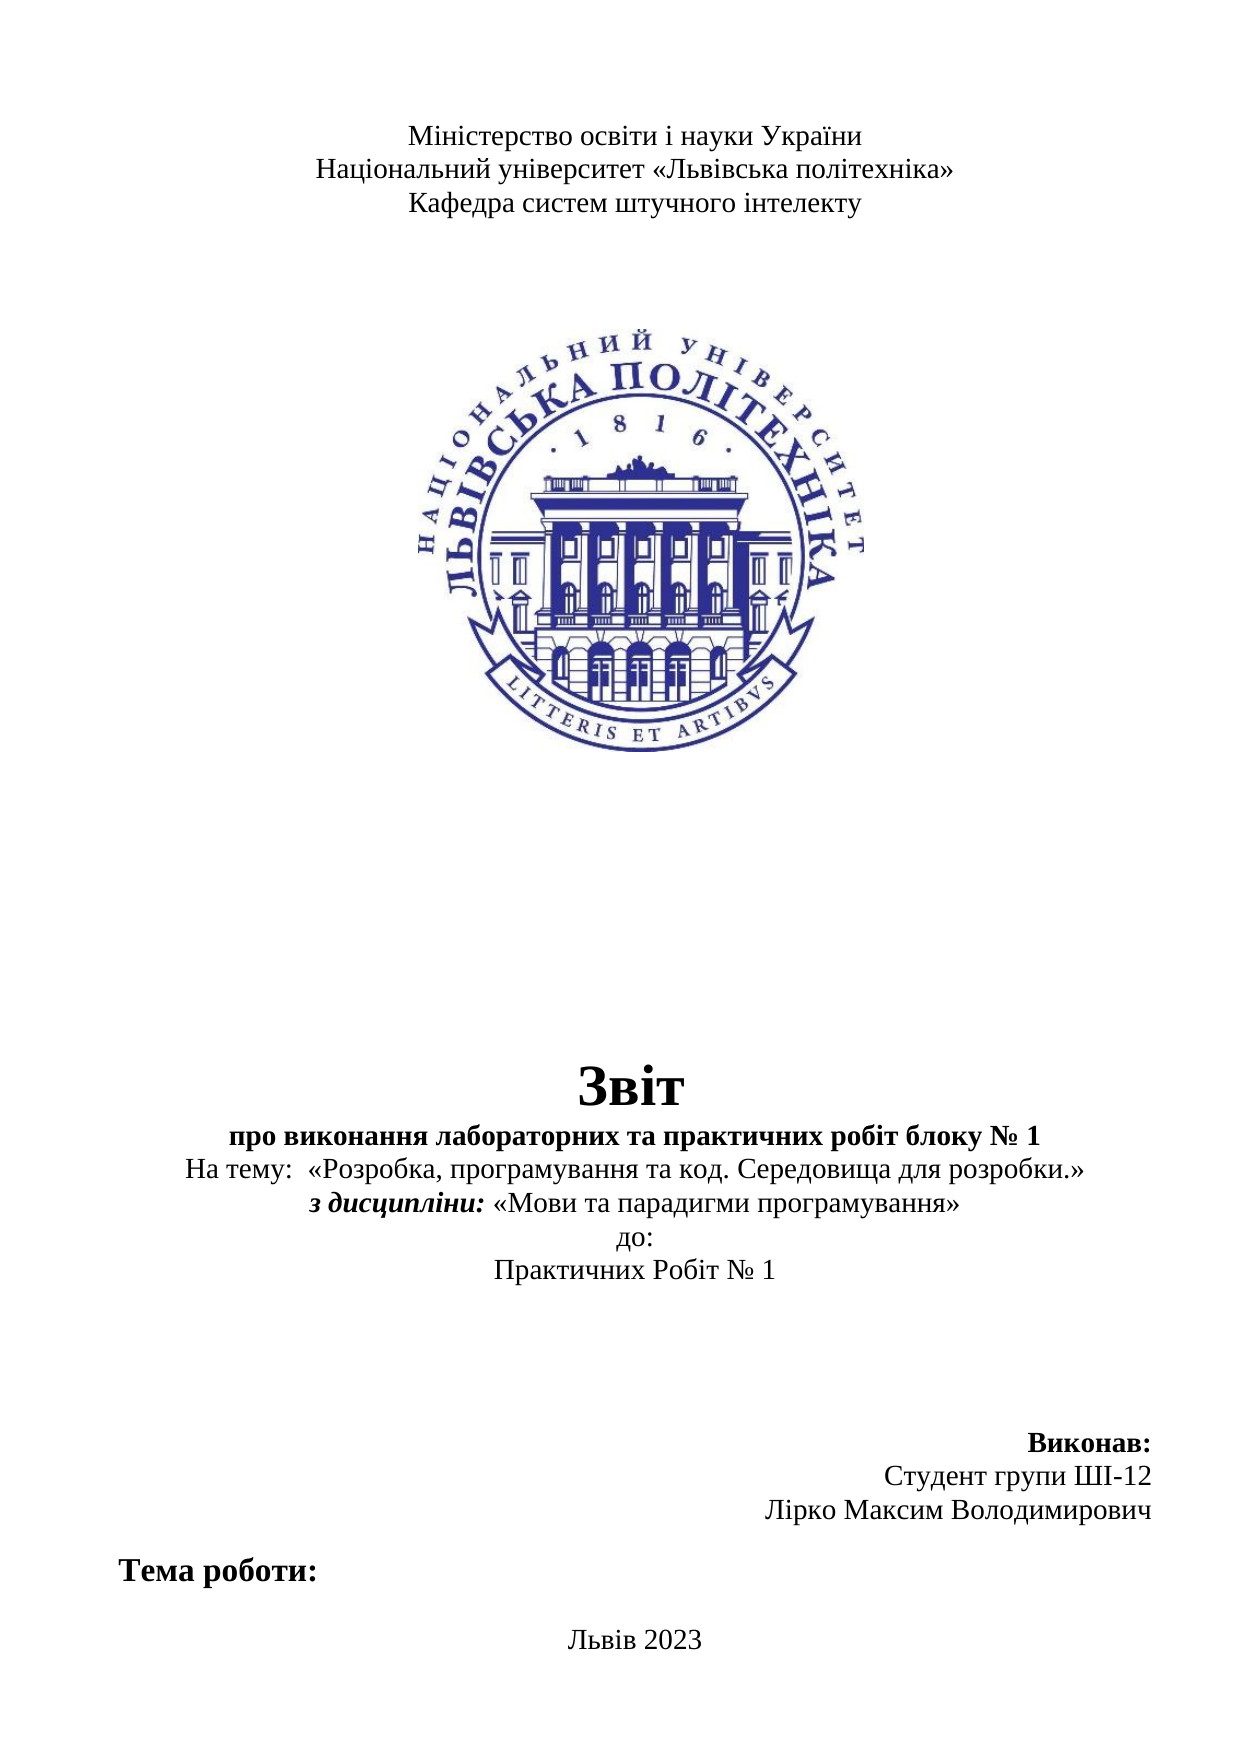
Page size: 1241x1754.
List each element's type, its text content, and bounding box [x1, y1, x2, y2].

text про виконання лабораторних та практичних робіт блоку № 1 [118, 1118, 1152, 1152]
text Національний університет «Львівська політехніка» [118, 152, 1152, 185]
text Студент групи ШІ-12 [118, 1458, 1152, 1492]
subtitle Тема роботи: [118, 1551, 1152, 1589]
text з дисципліни: «Мови та парадигми програмування» [118, 1185, 1152, 1219]
text Лірко Максим Володимирович [118, 1492, 1152, 1526]
text до: [118, 1219, 1152, 1252]
text Міністерство освіти і науки України [118, 118, 1152, 152]
text Практичних Робіт № 1 [118, 1252, 1152, 1286]
picture [418, 329, 864, 752]
text На тему: «Розробка, програмування та код. Середовища для розробки.» [118, 1152, 1152, 1185]
text Виконав: [118, 1425, 1152, 1458]
text Звіт [118, 1051, 1152, 1118]
text Кафедра систем штучного інтелекту [118, 185, 1152, 219]
